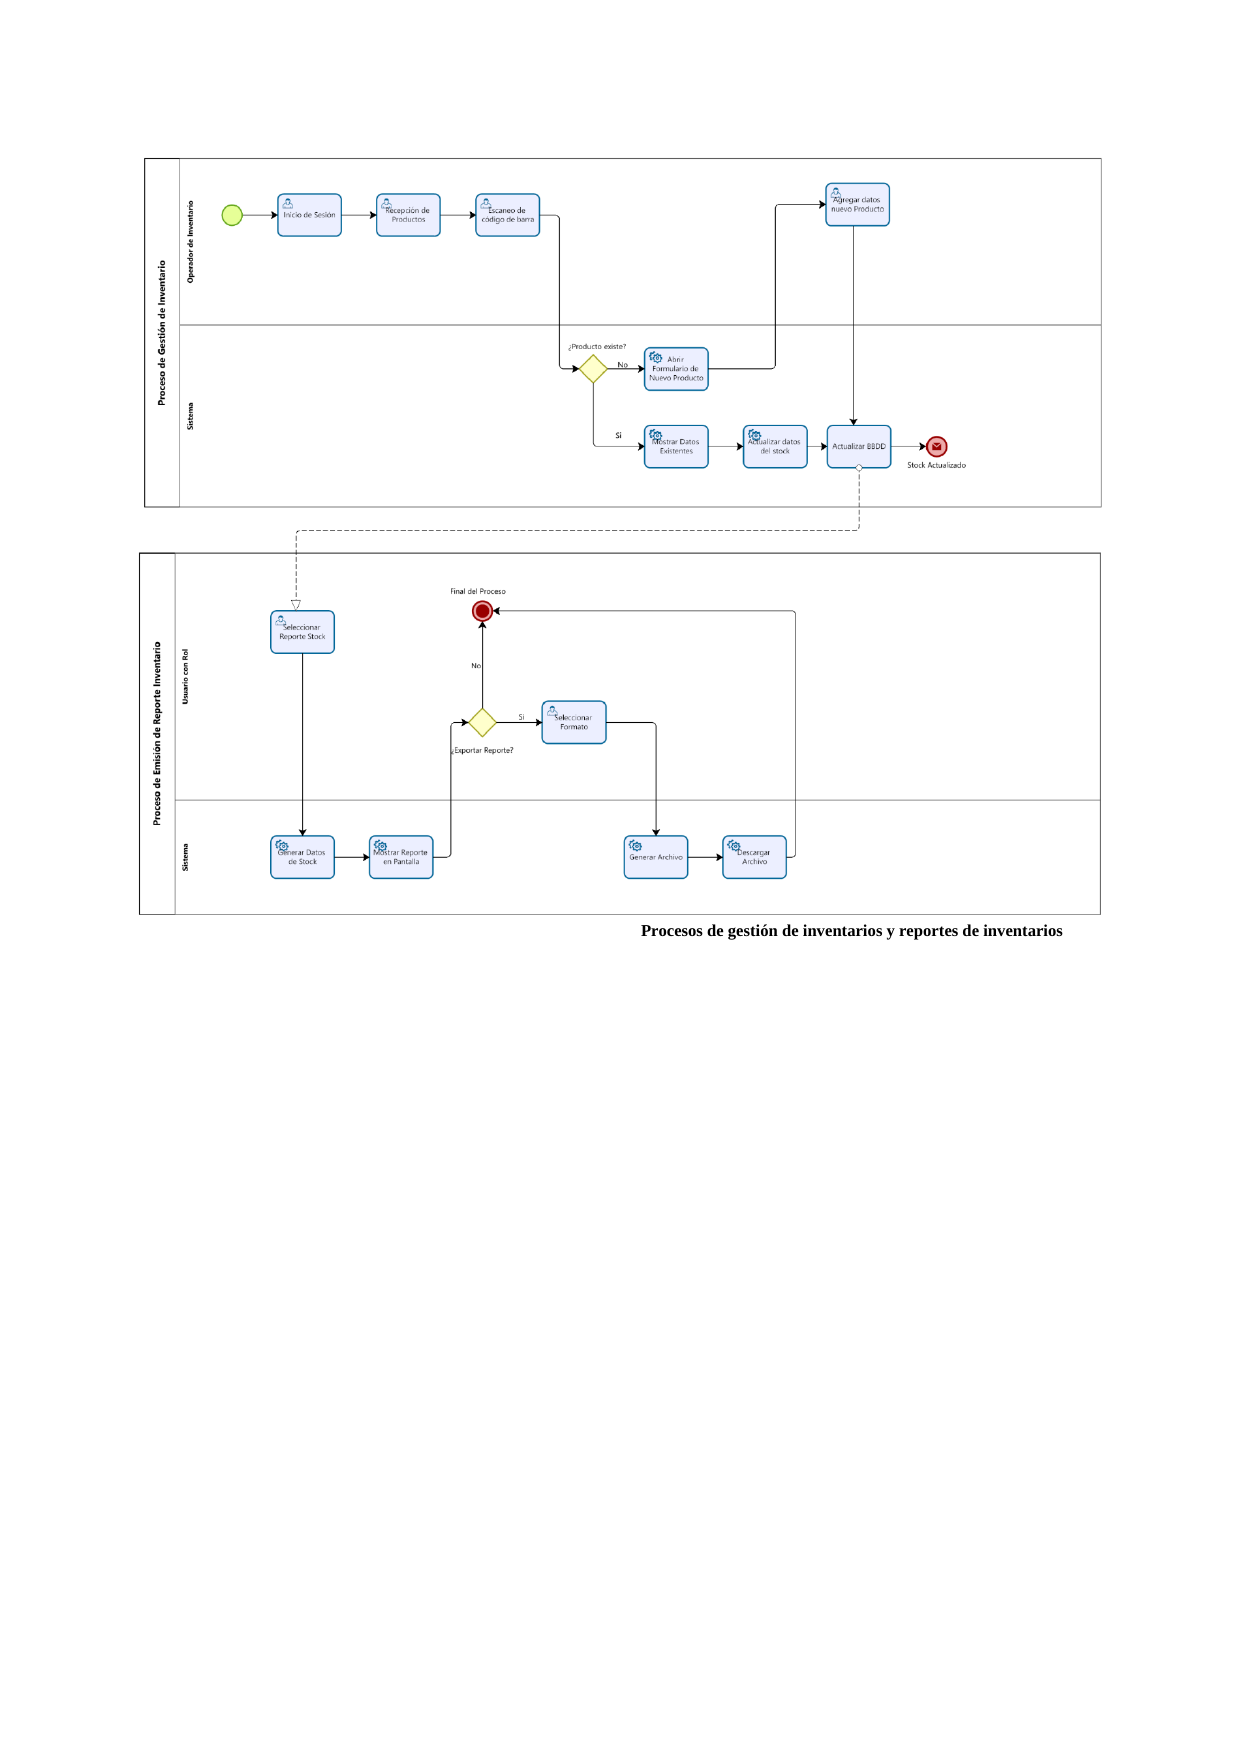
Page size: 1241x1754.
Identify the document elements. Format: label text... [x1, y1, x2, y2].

text Procesos de gestión de inventarios y reportes de inventarios [177, 920, 1063, 940]
picture [128, 147, 1112, 920]
